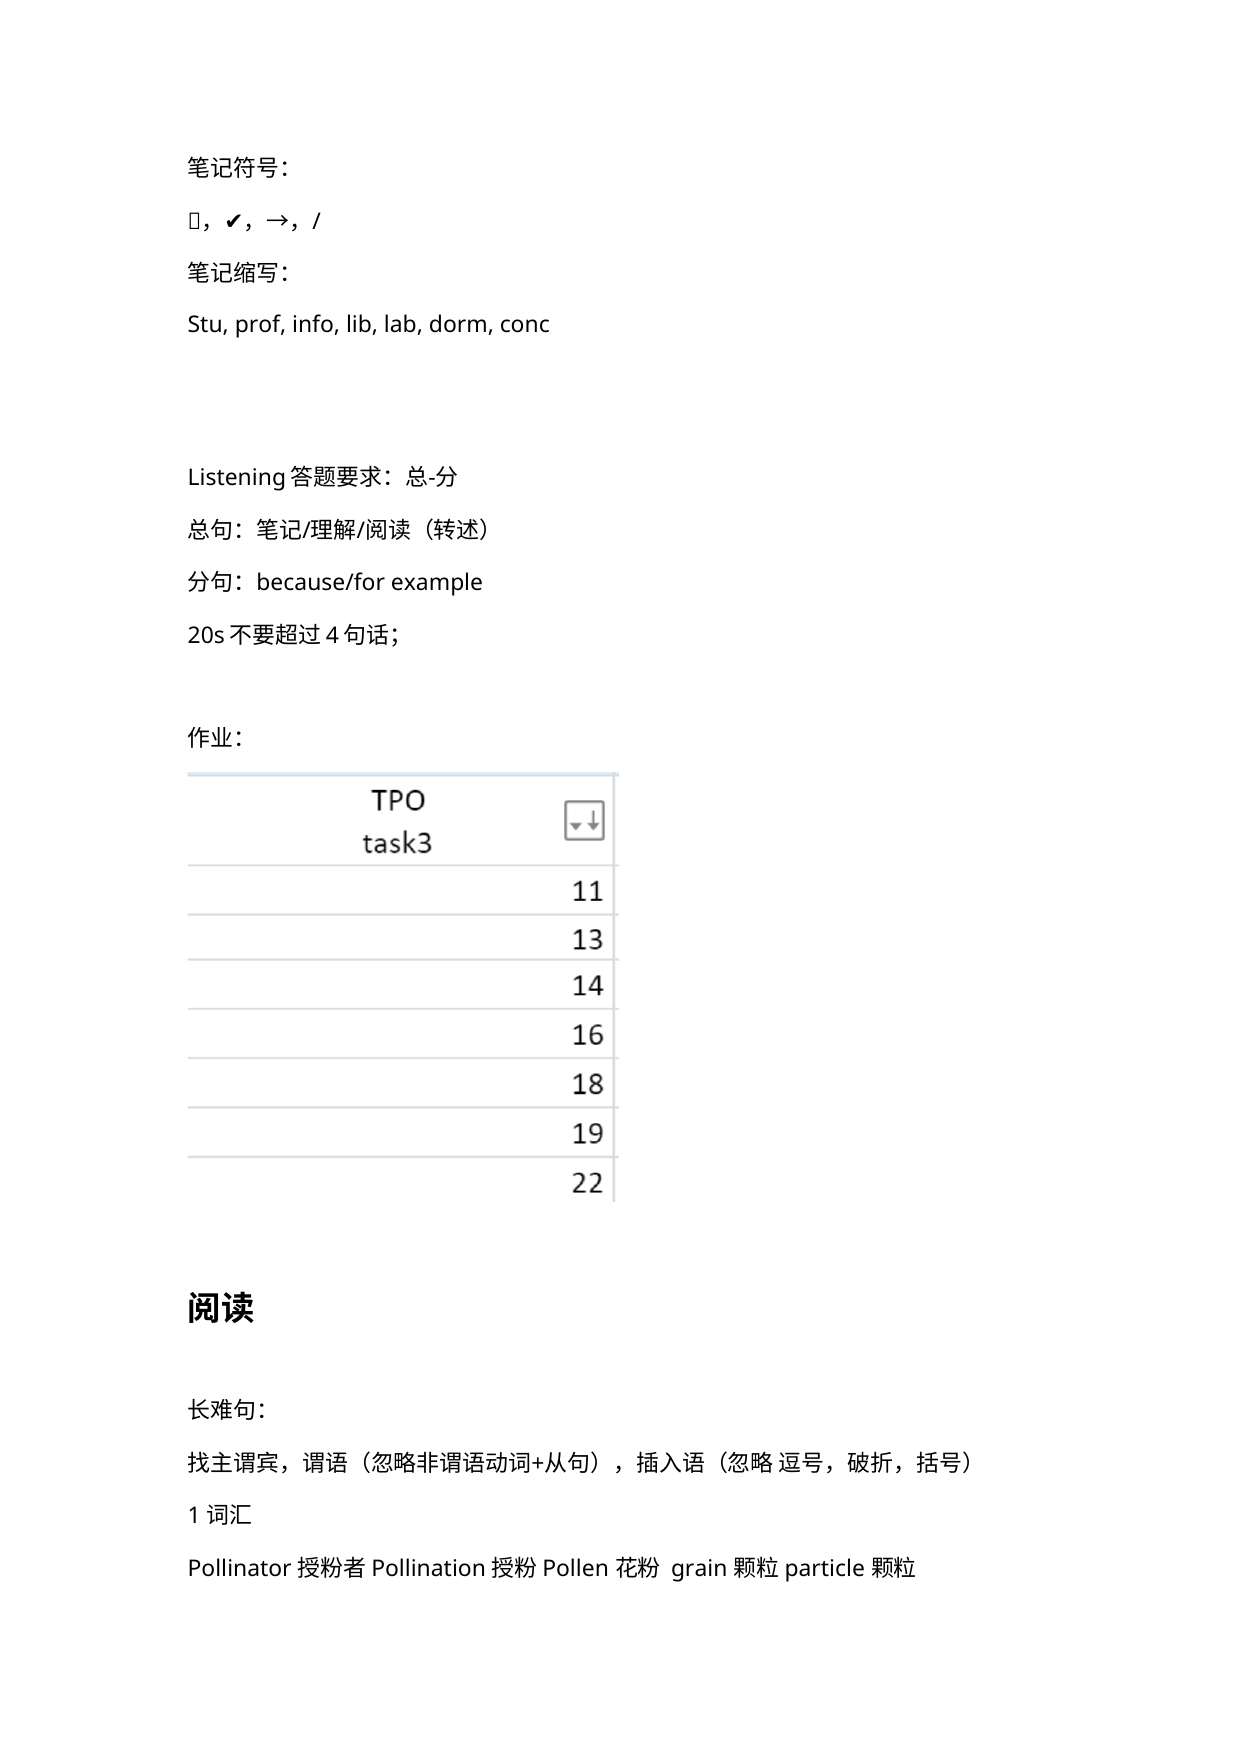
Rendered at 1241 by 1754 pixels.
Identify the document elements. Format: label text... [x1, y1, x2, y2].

text Pollinator 授粉者Pollination 授粉Pollen 花粉 grain 颗粒 particle 颗粒 [187, 1550, 1053, 1583]
text 分句：because/for example [187, 564, 1053, 597]
text 找主谓宾，谓语（忽略非谓语动词+从句），插入语（忽略 逗号，破折，括号） [187, 1445, 1053, 1478]
text Stu, prof, info, lib, lab, dorm, conc [187, 308, 1053, 339]
text 总句：笔记/理解/阅读（转述） [187, 511, 1053, 545]
text 20s不要超过4句话； [187, 617, 1053, 650]
text ❌，✔，→，/ [187, 202, 1053, 236]
text 作业： [187, 720, 1053, 753]
text 长难句： [187, 1392, 1053, 1426]
subtitle 阅读 [187, 1282, 1053, 1330]
picture [187, 772, 619, 1202]
text 1 词汇 [187, 1497, 1053, 1531]
text 笔记符号： [187, 150, 1053, 183]
text Listening答题要求：总-分 [187, 459, 1053, 492]
text 笔记缩写： [187, 255, 1053, 288]
